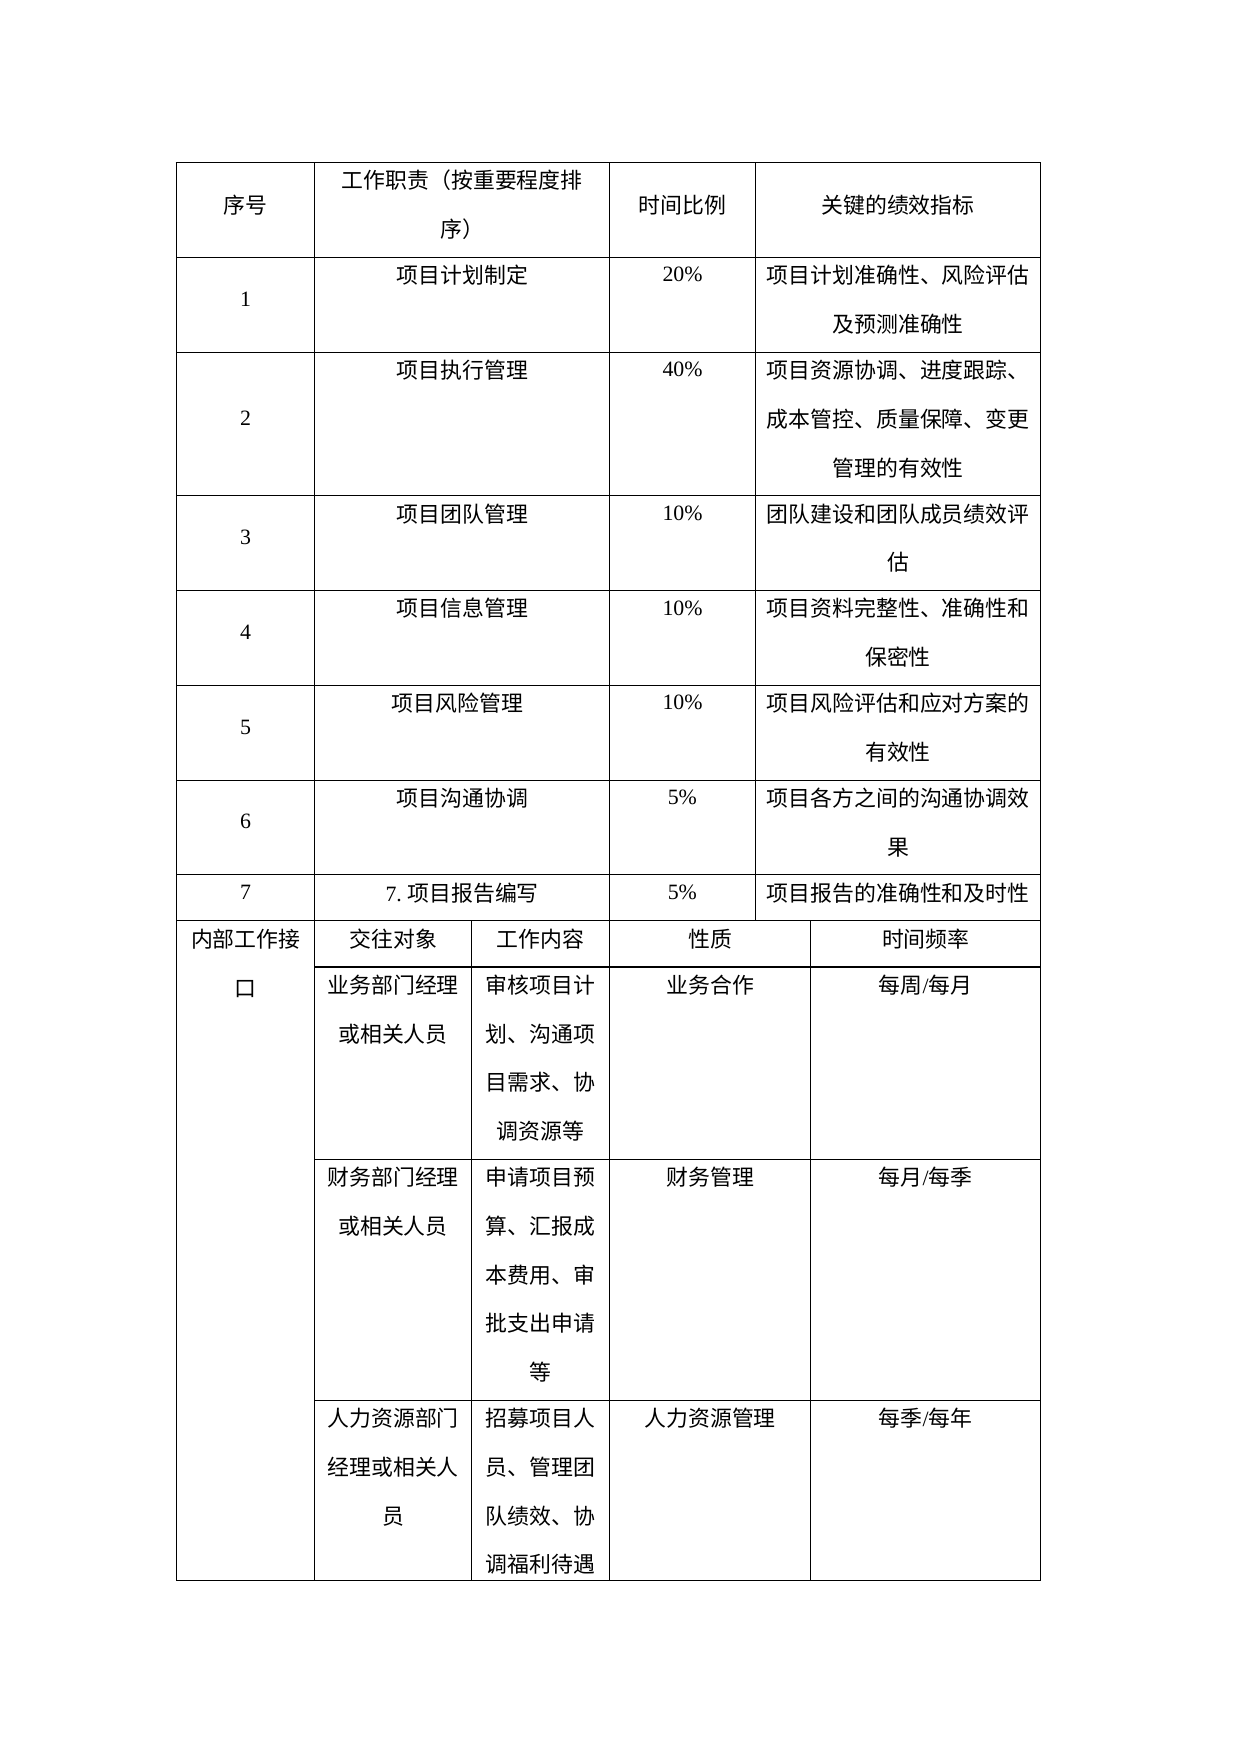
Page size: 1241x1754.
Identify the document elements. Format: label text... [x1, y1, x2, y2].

table_cell 10% [610, 591, 755, 685]
table_cell 20% [610, 258, 755, 352]
table_cell 5 [177, 686, 314, 779]
table_cell 10% [610, 686, 755, 779]
table_cell 工作职责（按重要程度排序） [315, 163, 609, 257]
table_cell 项目资料完整性、准确性和保密性 [756, 591, 1040, 685]
table_cell 40% [610, 353, 755, 495]
table_cell 5% [610, 875, 755, 920]
table_cell 项目团队管理 [315, 496, 609, 590]
table_cell 项目资源协调、进度跟踪、成本管控、质量保障、变更管理的有效性 [756, 353, 1040, 495]
table_cell 10% [610, 496, 755, 590]
table_cell 5% [610, 781, 755, 874]
table_cell 工作内容 [472, 921, 609, 966]
table_cell 时间频率 [811, 921, 1040, 966]
table_cell 性质 [610, 921, 810, 966]
table_cell 时间比例 [610, 163, 755, 257]
table_cell 每月/每季 [811, 1160, 1040, 1400]
table_cell 人力资源部门经理或相关人员 [315, 1401, 471, 1579]
table_cell 序号 [177, 163, 314, 257]
table_cell 每周/每月 [811, 968, 1040, 1159]
table_cell 6 [177, 781, 314, 874]
table_cell 业务部门经理或相关人员 [315, 968, 471, 1159]
table_cell 内部工作接口 [177, 921, 314, 1579]
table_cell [472, 1401, 609, 1579]
table_cell 2 [177, 353, 314, 495]
table_cell 业务合作 [610, 968, 810, 1159]
table_cell 项目计划准确性、风险评估及预测准确性 [756, 258, 1040, 352]
table_cell 项目报告的准确性和及时性 [756, 875, 1040, 920]
table_cell 项目沟通协调 [315, 781, 609, 874]
table_cell 7 [177, 875, 314, 920]
table_cell 团队建设和团队成员绩效评估 [756, 496, 1040, 590]
table_cell 关键的绩效指标 [756, 163, 1040, 257]
table_cell 1 [177, 258, 314, 352]
table_cell 人力资源管理 [610, 1401, 810, 1579]
table_cell 项目计划制定 [315, 258, 609, 352]
table_cell 7. 项目报告编写 [315, 875, 609, 920]
table_cell 每季/每年 [811, 1401, 1040, 1579]
table_cell 项目执行管理 [315, 353, 609, 495]
table_cell 3 [177, 496, 314, 590]
table_cell 申请项目预算、汇报成本费用、审批支出申请等 [472, 1160, 609, 1400]
table_cell 4 [177, 591, 314, 685]
table_cell 财务管理 [610, 1160, 810, 1400]
table_cell 项目风险管理 [315, 686, 609, 779]
table_cell 财务部门经理或相关人员 [315, 1160, 471, 1400]
table_cell 项目信息管理 [315, 591, 609, 685]
table_cell 交往对象 [315, 921, 471, 966]
table_cell 审核项目计划、沟通项目需求、协调资源等 [472, 968, 609, 1159]
table_cell 项目风险评估和应对方案的有效性 [756, 686, 1040, 779]
table_cell 项目各方之间的沟通协调效果 [756, 781, 1040, 874]
